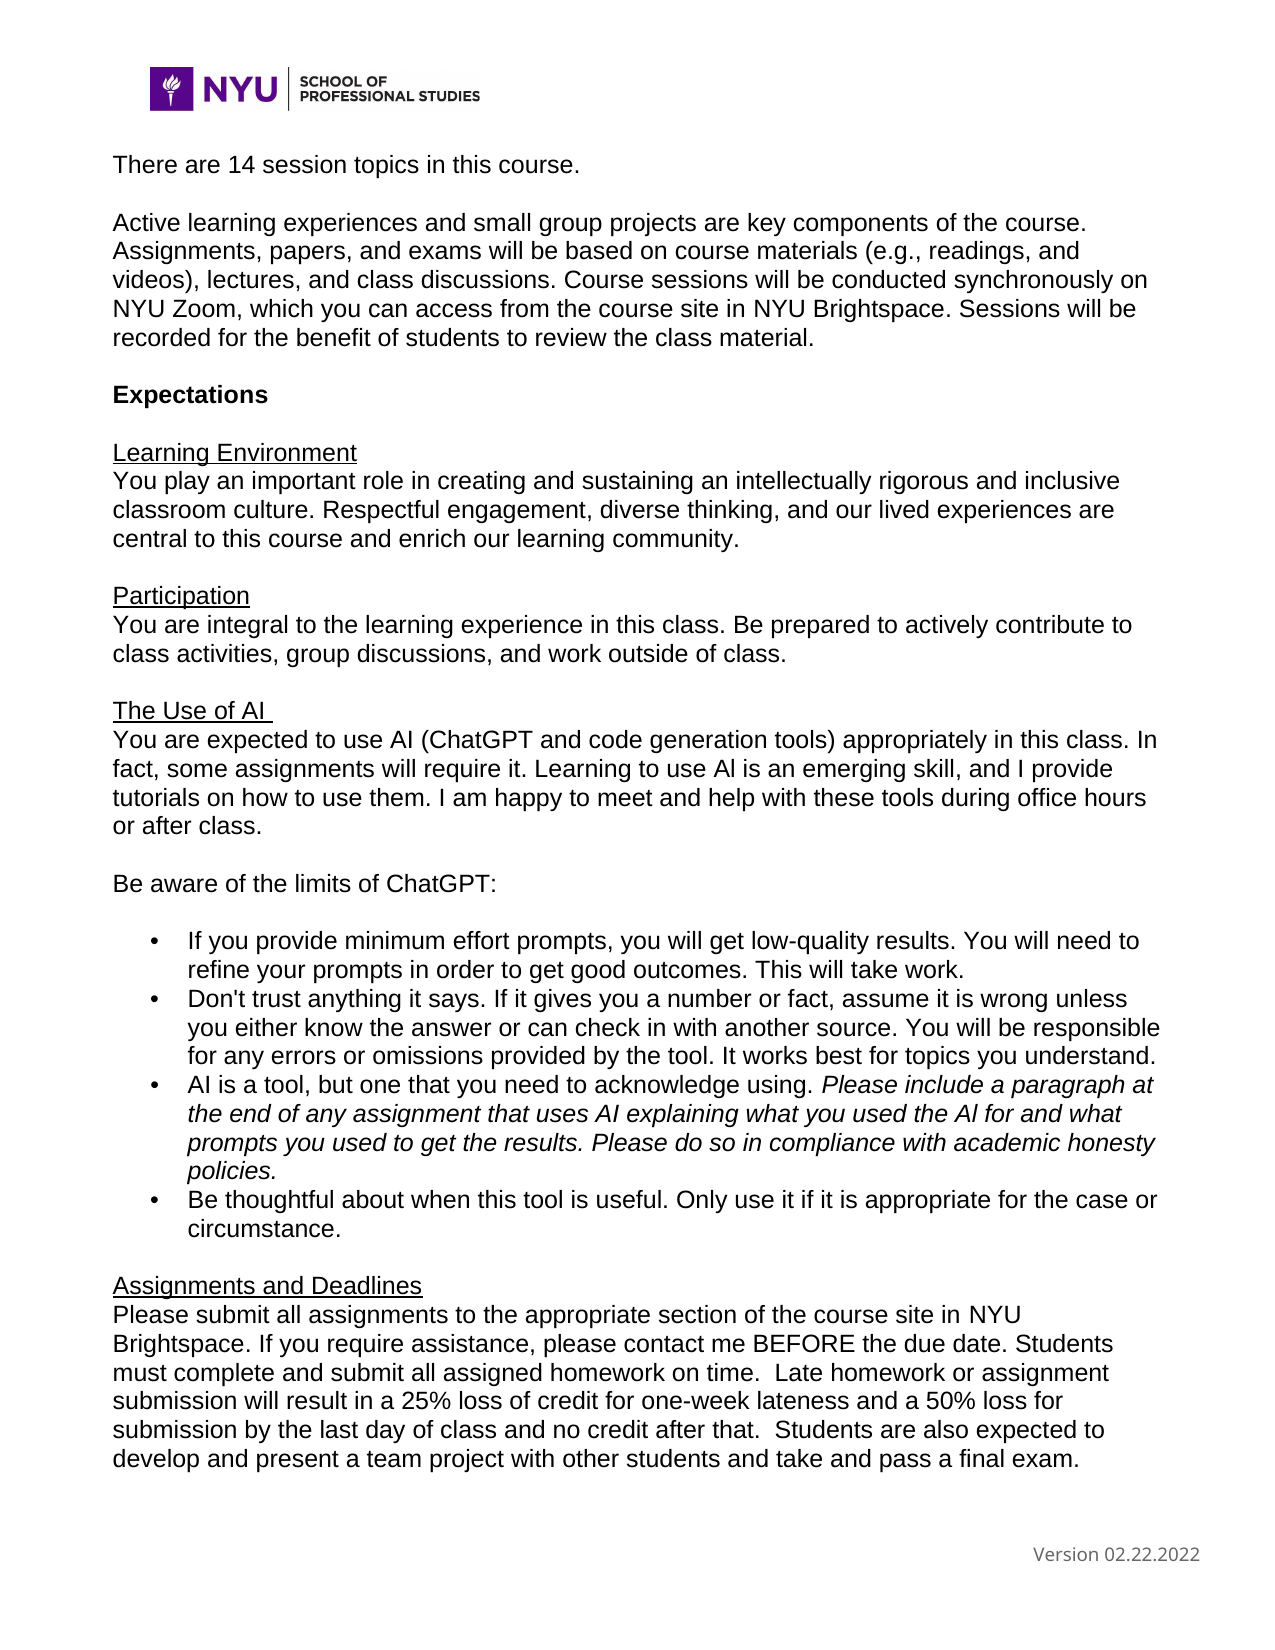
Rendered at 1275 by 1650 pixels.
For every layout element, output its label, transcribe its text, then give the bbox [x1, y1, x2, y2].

text Expectations [112, 380, 1162, 409]
list AI is a tool, but one that you need to acknowledge using. Please include a paragraph at the end of any assignment that uses AI explaining what you used the Al for and what prompts you used to get the results. Please do so in compliance with academic honesty policies. [150, 1070, 1162, 1185]
list Don't trust anything it says. If it gives you a number or fact, assume it is wrong unless you either know the answer or can check in with another source. You will be responsible for any errors or omissions provided by the tool. It works best for topics you understand. [150, 984, 1162, 1070]
picture [150, 67, 480, 111]
list Be thoughtful about when this tool is useful. Only use it if it is appropriate for the case or circumstance. [150, 1185, 1162, 1242]
text You are expected to use AI (ChatGPT and code generation tools) appropriately in this class. In fact, some assignments will require it. Learning to use Al is an emerging skill, and I provide tutorials on how to use them. I am happy to meet and help with these tools during office hours or after class. [112, 725, 1162, 840]
text Be aware of the limits of ChatGPT: [112, 869, 1162, 897]
text Assignments and Deadlines [112, 1271, 1162, 1300]
text Please submit all assignments to the appropriate section of the course site in NYU Brightspace. If you require assistance, please contact me BEFORE the due date. Students must complete and submit all assigned homework on time. Late homework or assignment submission will result in a 25% loss of credit for one-week lateness and a 50% loss for submission by the last day of class and no credit after that. Students are also expected to develop and present a team project with other students and take and pass a final exam. [112, 1300, 1162, 1472]
text You are integral to the learning experience in this class. Be prepared to actively contribute to class activities, group discussions, and work outside of class. [112, 610, 1162, 667]
text You play an important role in creating and sustaining an intellectually rigorous and inclusive classroom culture. Respectful engagement, diverse thinking, and our lived experiences are central to this course and enrich our learning community. [112, 466, 1162, 552]
list If you provide minimum effort prompts, you will get low-quality results. You will need to refine your prompts in order to get good outcomes. This will take work. [150, 926, 1162, 984]
text There are 14 session topics in this course. [112, 150, 1162, 179]
text Active learning experiences and small group projects are key components of the course. Assignments, papers, and exams will be based on course materials (e.g., readings, and videos), lectures, and class discussions. Course sessions will be conducted synchronously on NYU Zoom, which you can access from the course site in NYU Brightspace. Sessions will be recorded for the benefit of students to review the class material. [112, 207, 1162, 351]
text The Use of AI [112, 696, 1162, 725]
text Learning Environment [112, 437, 1162, 466]
text Participation [112, 581, 1162, 610]
